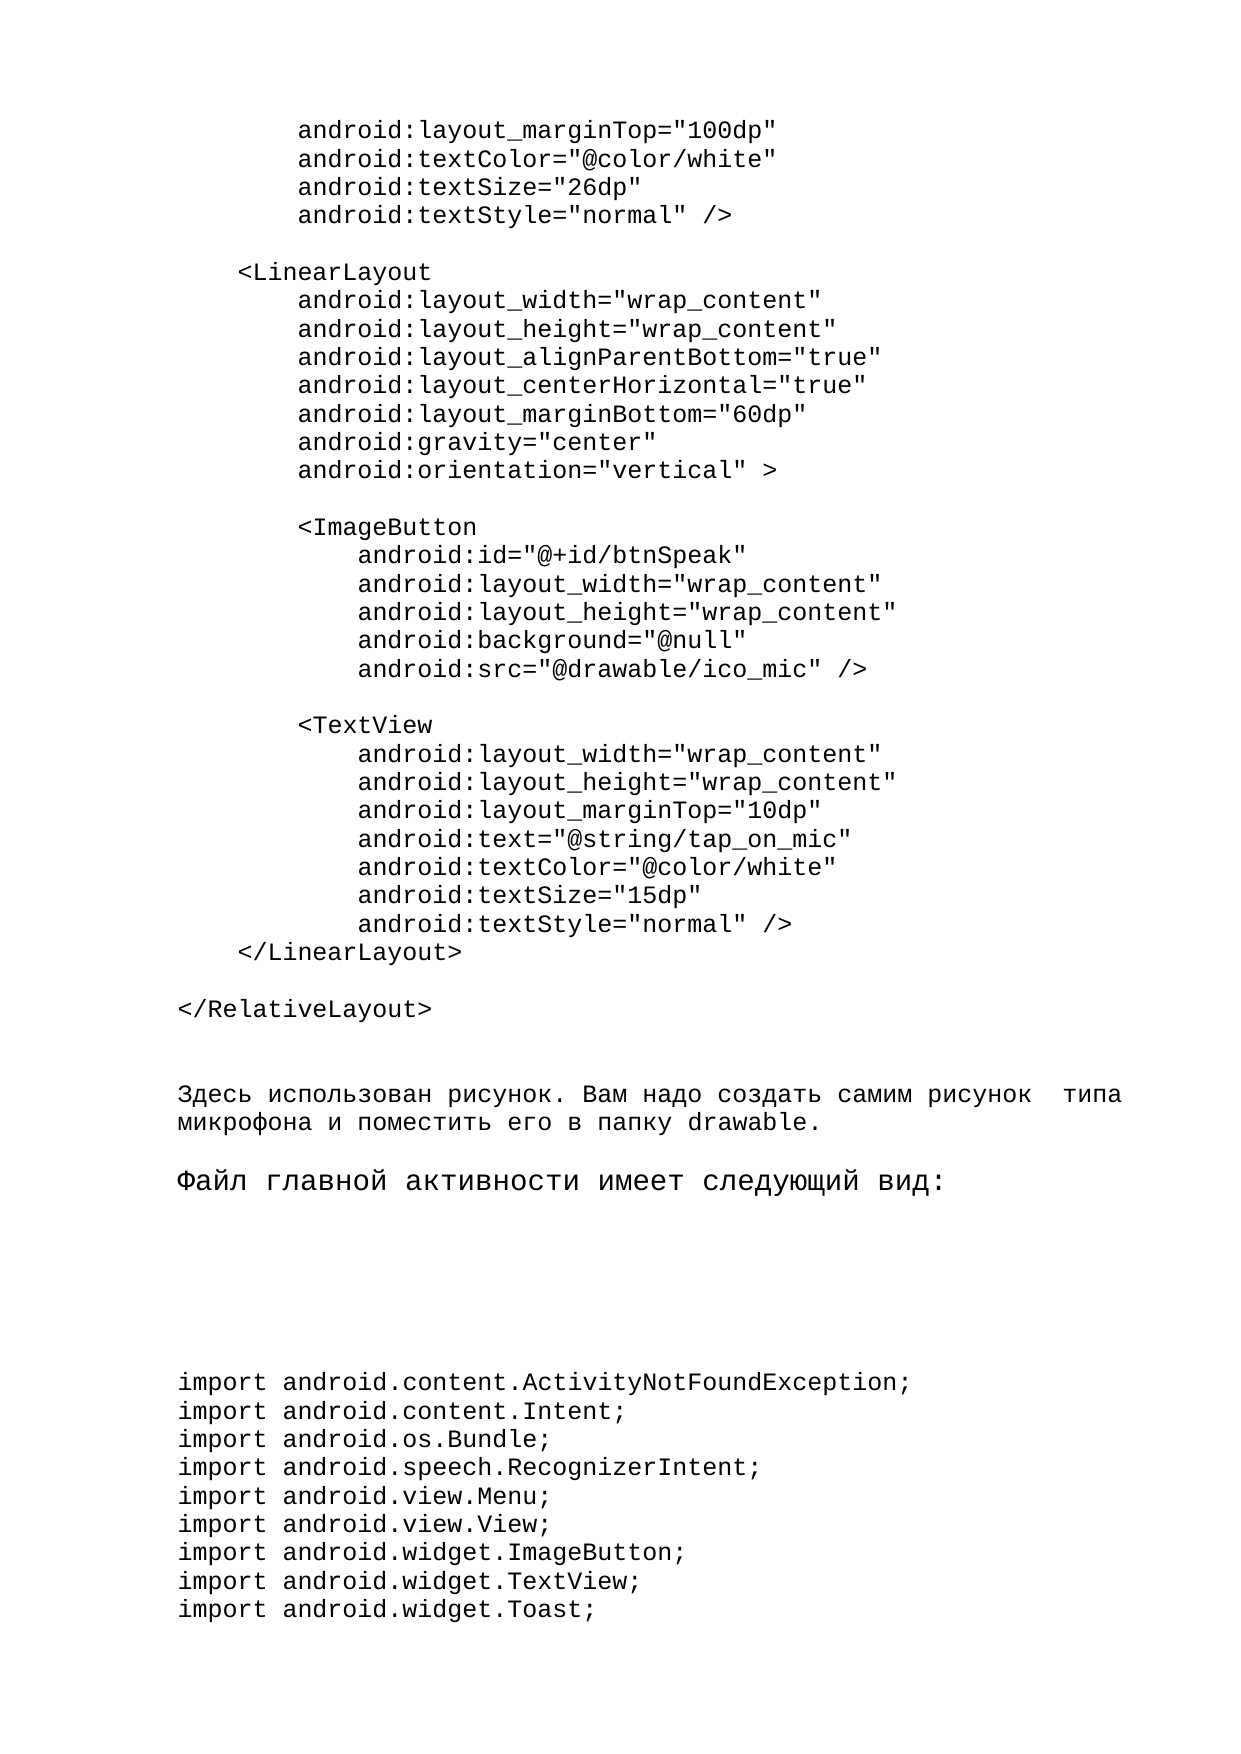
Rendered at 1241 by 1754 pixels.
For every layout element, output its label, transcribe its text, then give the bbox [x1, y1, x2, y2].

text android:textSize="26dp" [177, 175, 1152, 203]
text import android.widget.Toast; [177, 1597, 1152, 1625]
text android:src="@drawable/ico_mic" /> [177, 656, 1152, 685]
text import android.os.Bundle; [177, 1427, 1152, 1455]
text android:layout_marginTop="10dp" [177, 798, 1152, 826]
text android:textStyle="normal" /> [177, 911, 1152, 940]
text android:textColor="@color/white" [177, 146, 1152, 175]
text import android.speech.RecognizerIntent; [177, 1455, 1152, 1483]
text import android.content.Intent; [177, 1398, 1152, 1427]
text <ImageButton [177, 515, 1152, 543]
text android:layout_height="wrap_content" [177, 600, 1152, 628]
text android:layout_alignParentBottom="true" [177, 345, 1152, 373]
text android:text="@string/tap_on_mic" [177, 826, 1152, 855]
text android:layout_marginBottom="60dp" [177, 401, 1152, 430]
text import android.view.Menu; [177, 1483, 1152, 1512]
text android:layout_height="wrap_content" [177, 770, 1152, 798]
text android:textStyle="normal" /> [177, 203, 1152, 231]
text import android.widget.TextView; [177, 1568, 1152, 1597]
text android:layout_marginTop="100dp" [177, 118, 1152, 146]
text </LinearLayout> [177, 940, 1152, 968]
text android:layout_width="wrap_content" [177, 741, 1152, 770]
text android:gravity="center" [177, 430, 1152, 458]
text Файл главной активности имеет следующий вид: [177, 1166, 1152, 1199]
text android:layout_height="wrap_content" [177, 316, 1152, 345]
text android:layout_width="wrap_content" [177, 288, 1152, 316]
text </RelativeLayout> [177, 996, 1152, 1025]
text Здесь использован рисунок. Вам надо создать самим рисунок типа микрофона и поместить его в папку drawable. [177, 1081, 1152, 1138]
text import android.widget.ImageButton; [177, 1540, 1152, 1568]
text android:background="@null" [177, 628, 1152, 656]
text android:textSize="15dp" [177, 883, 1152, 911]
text android:layout_centerHorizontal="true" [177, 373, 1152, 401]
text <TextView [177, 713, 1152, 741]
text <LinearLayout [177, 260, 1152, 288]
text android:layout_width="wrap_content" [177, 571, 1152, 600]
text android:id="@+id/btnSpeak" [177, 543, 1152, 571]
text import android.view.View; [177, 1512, 1152, 1540]
text android:orientation="vertical" > [177, 458, 1152, 486]
text android:textColor="@color/white" [177, 855, 1152, 883]
text import android.content.ActivityNotFoundException; [177, 1370, 1152, 1398]
